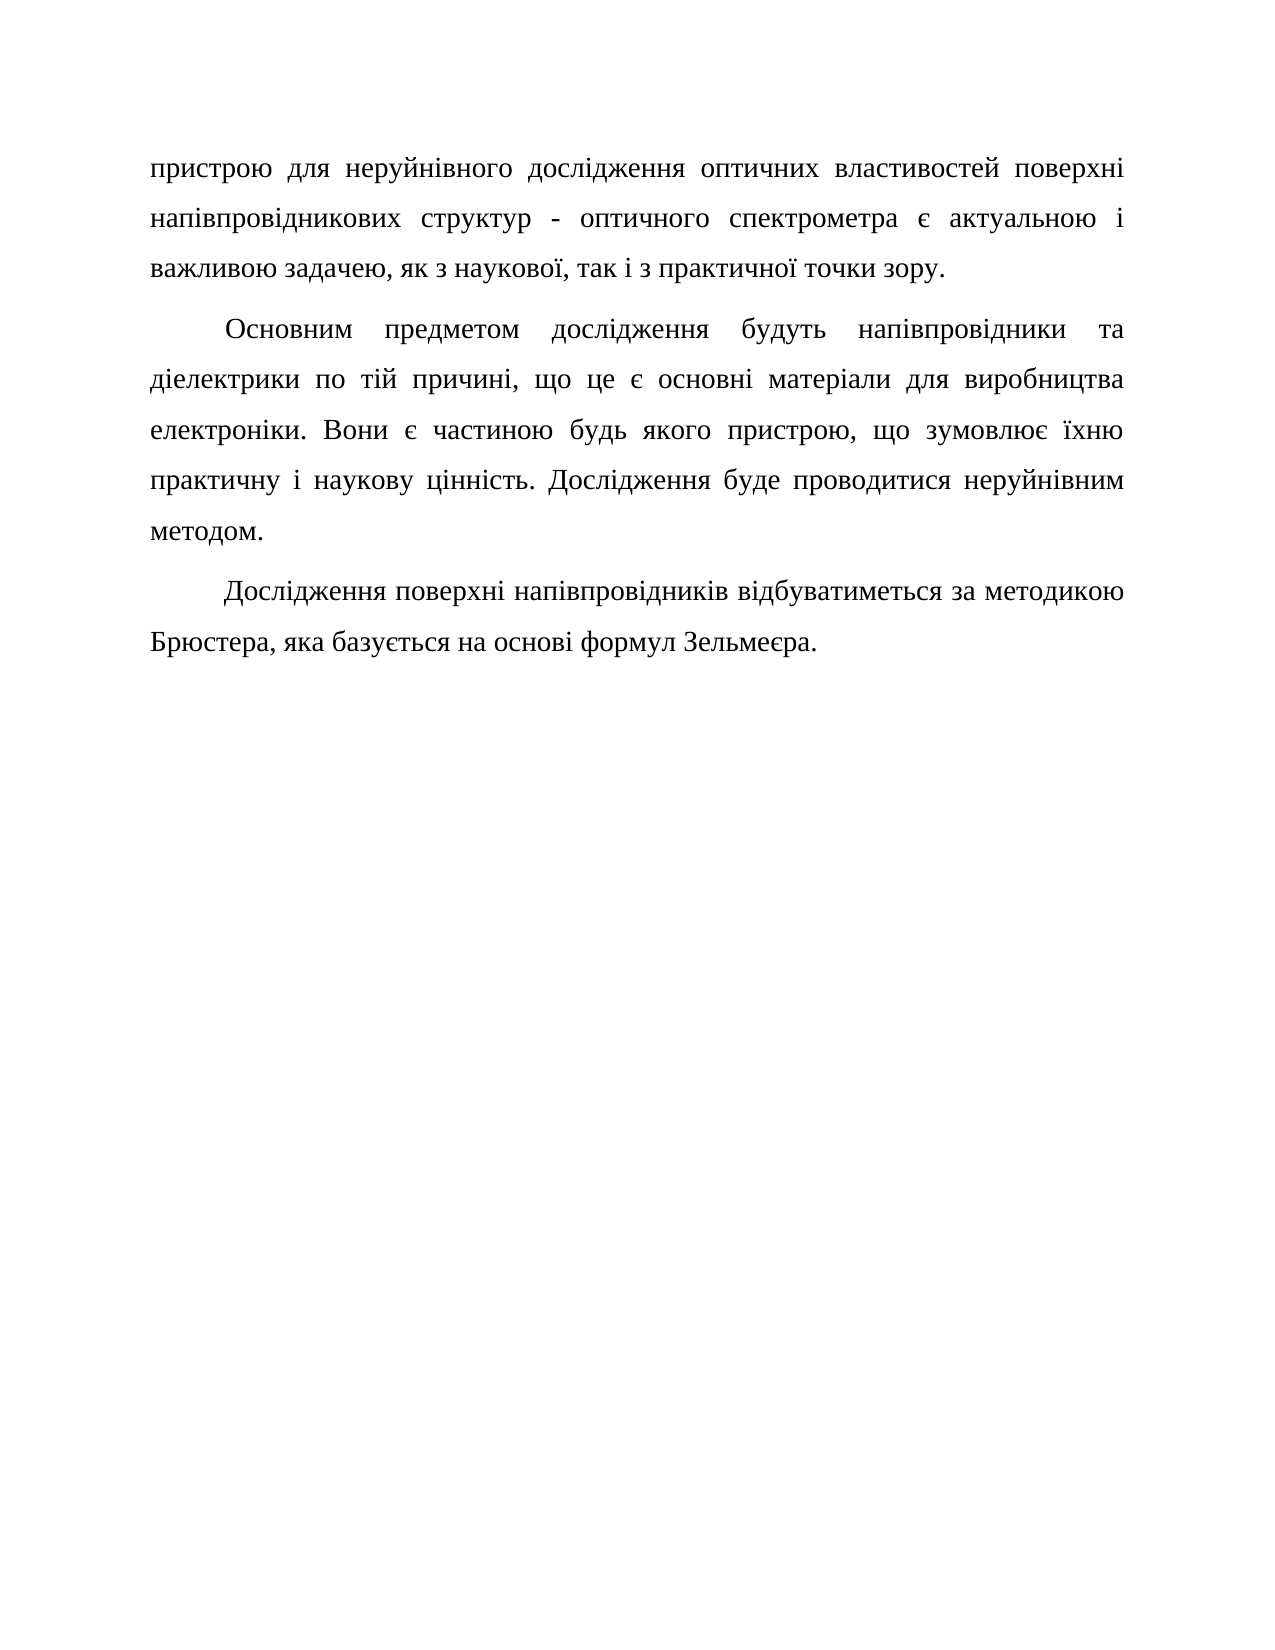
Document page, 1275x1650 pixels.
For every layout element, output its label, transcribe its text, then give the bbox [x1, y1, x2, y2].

text Дослідження поверхні напівпровідників відбуватиметься за методикою Брюстера, яка базується на основі формул Зельмеєра. [150, 573, 1125, 657]
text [150, 150, 1125, 284]
text Основним предметом дослідження будуть напівпровідники та діелектрики по тій причині, що це є основні матеріали для виробництва електроніки. Вони є частиною будь якого пристрою, що зумовлює їхню практичну і наукову цінність. Дослідження буде проводитися неруйнівним методом. [150, 311, 1125, 546]
